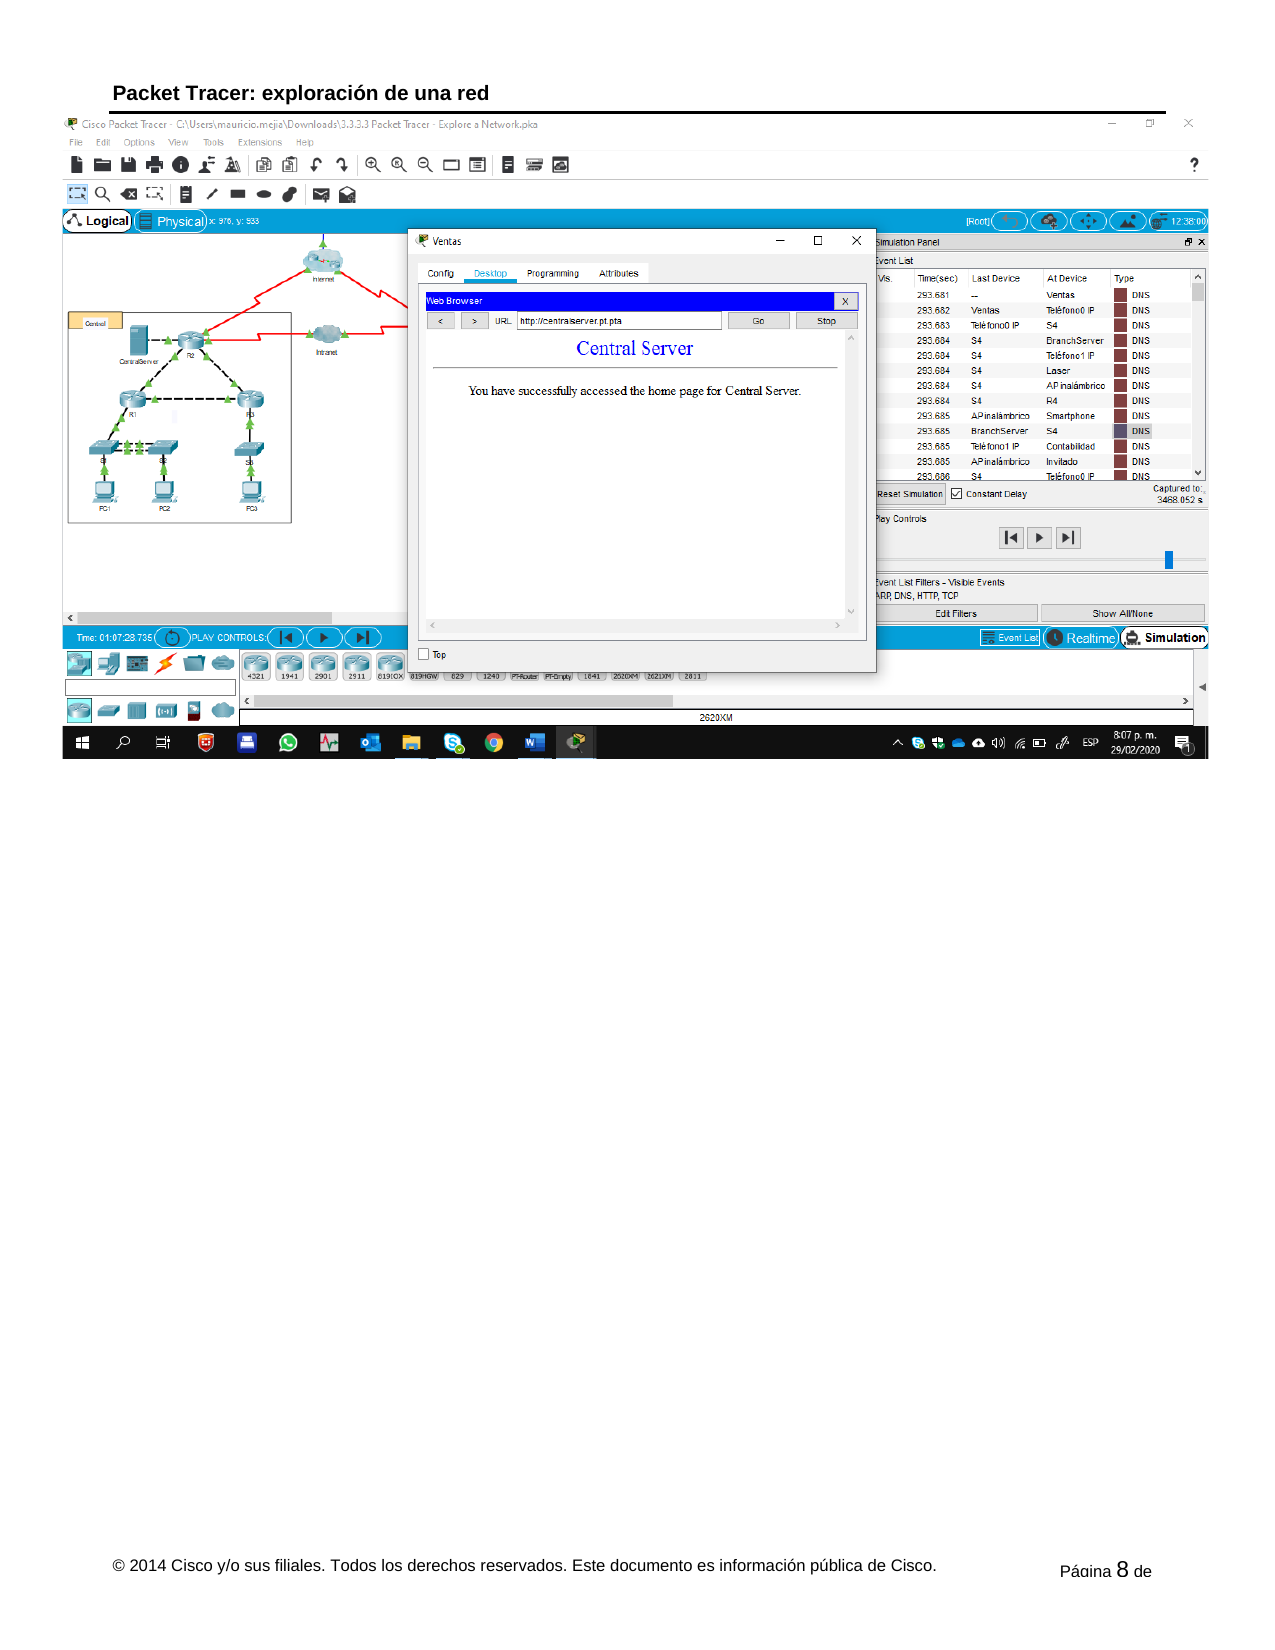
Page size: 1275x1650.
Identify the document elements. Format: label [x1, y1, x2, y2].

picture [1042, 214, 1057, 230]
picture [62, 114, 1209, 759]
picture [1121, 223, 1134, 227]
picture [1152, 225, 1160, 230]
